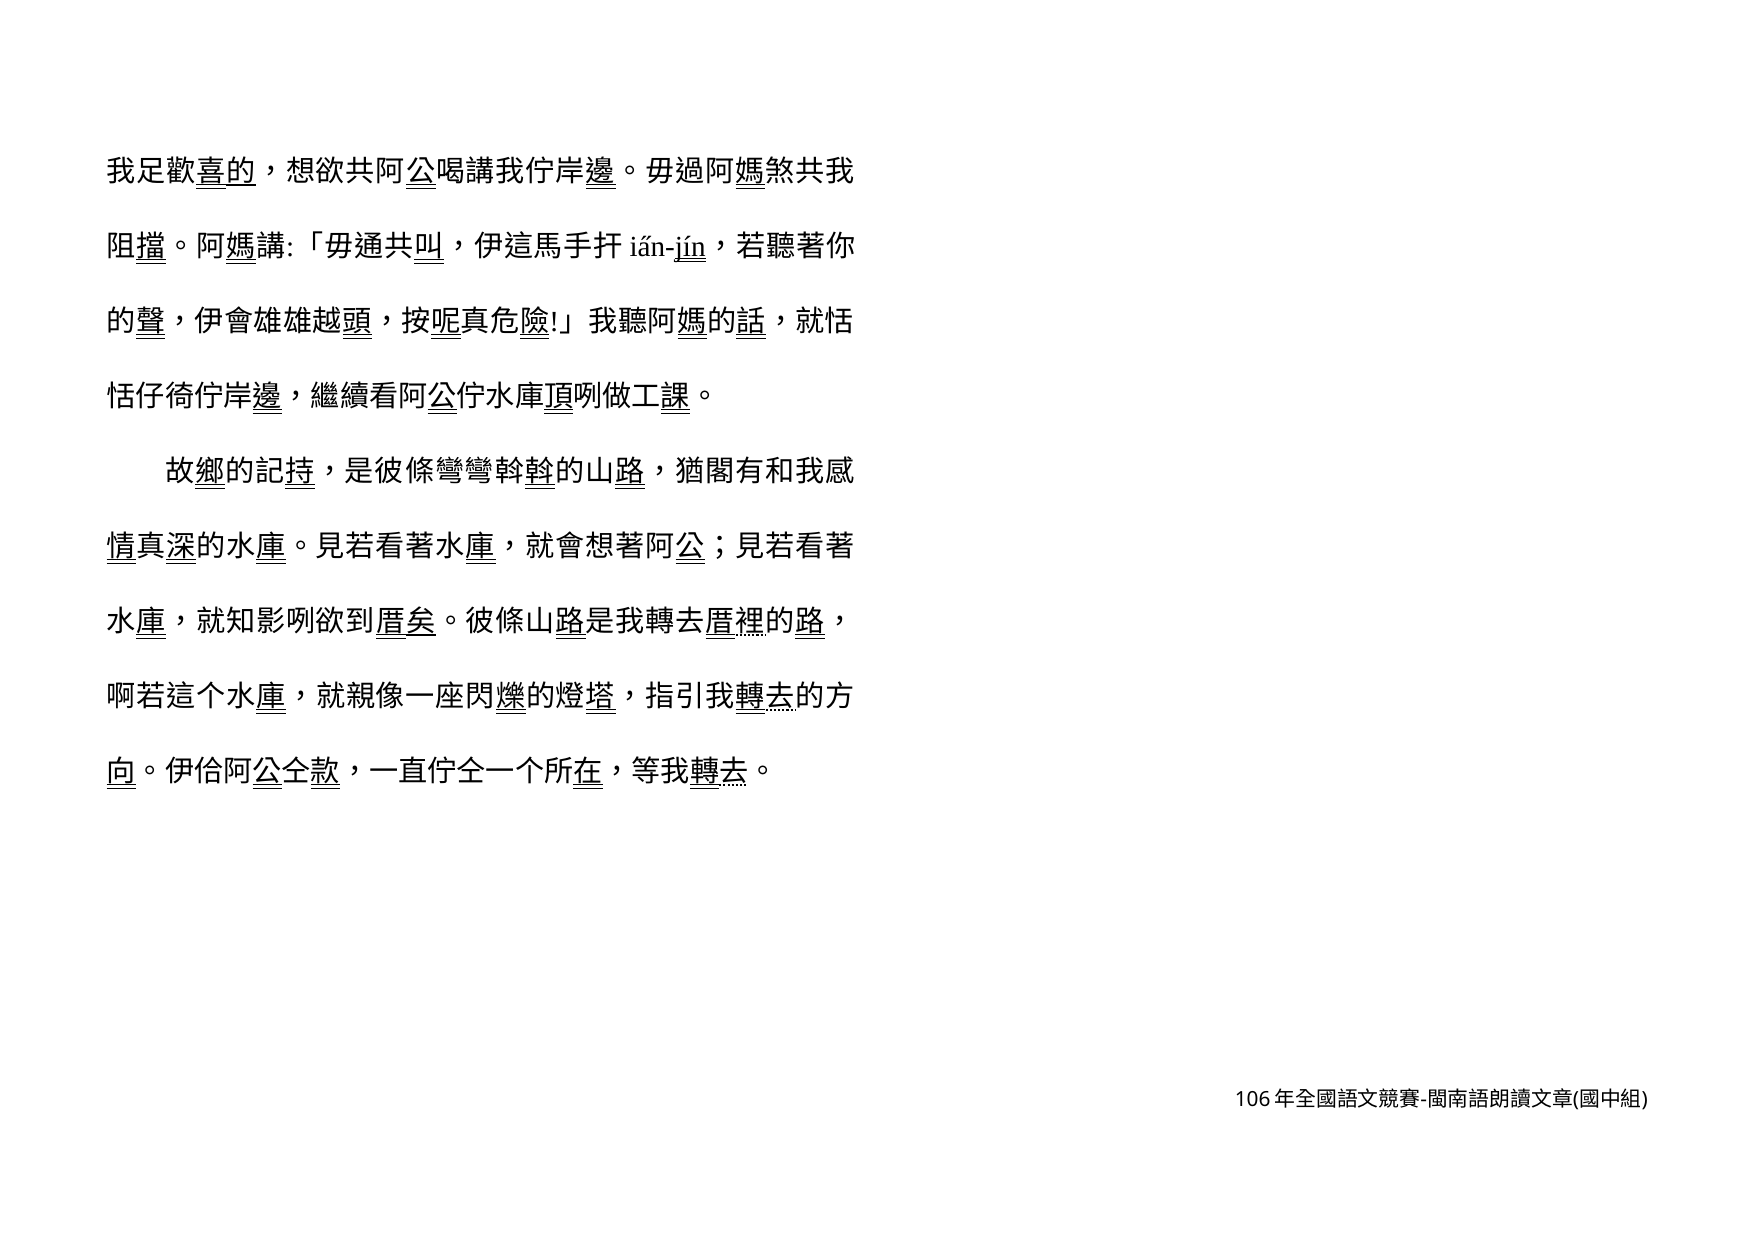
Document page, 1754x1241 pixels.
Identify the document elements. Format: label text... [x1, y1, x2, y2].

text 故鄉的記持，是彼條彎彎斡斡的山路，猶閣有和我感情真深的水庫。見若看著水庫，就會想著阿公；見若看著水庫，就知影咧欲到厝矣。彼條山路是我轉去厝裡的路，啊若這个水庫，就親像一座閃爍的燈塔，指引我轉去的方向。伊佮阿公仝款，一直佇仝一个所在，等我轉去。 [106, 432, 855, 807]
